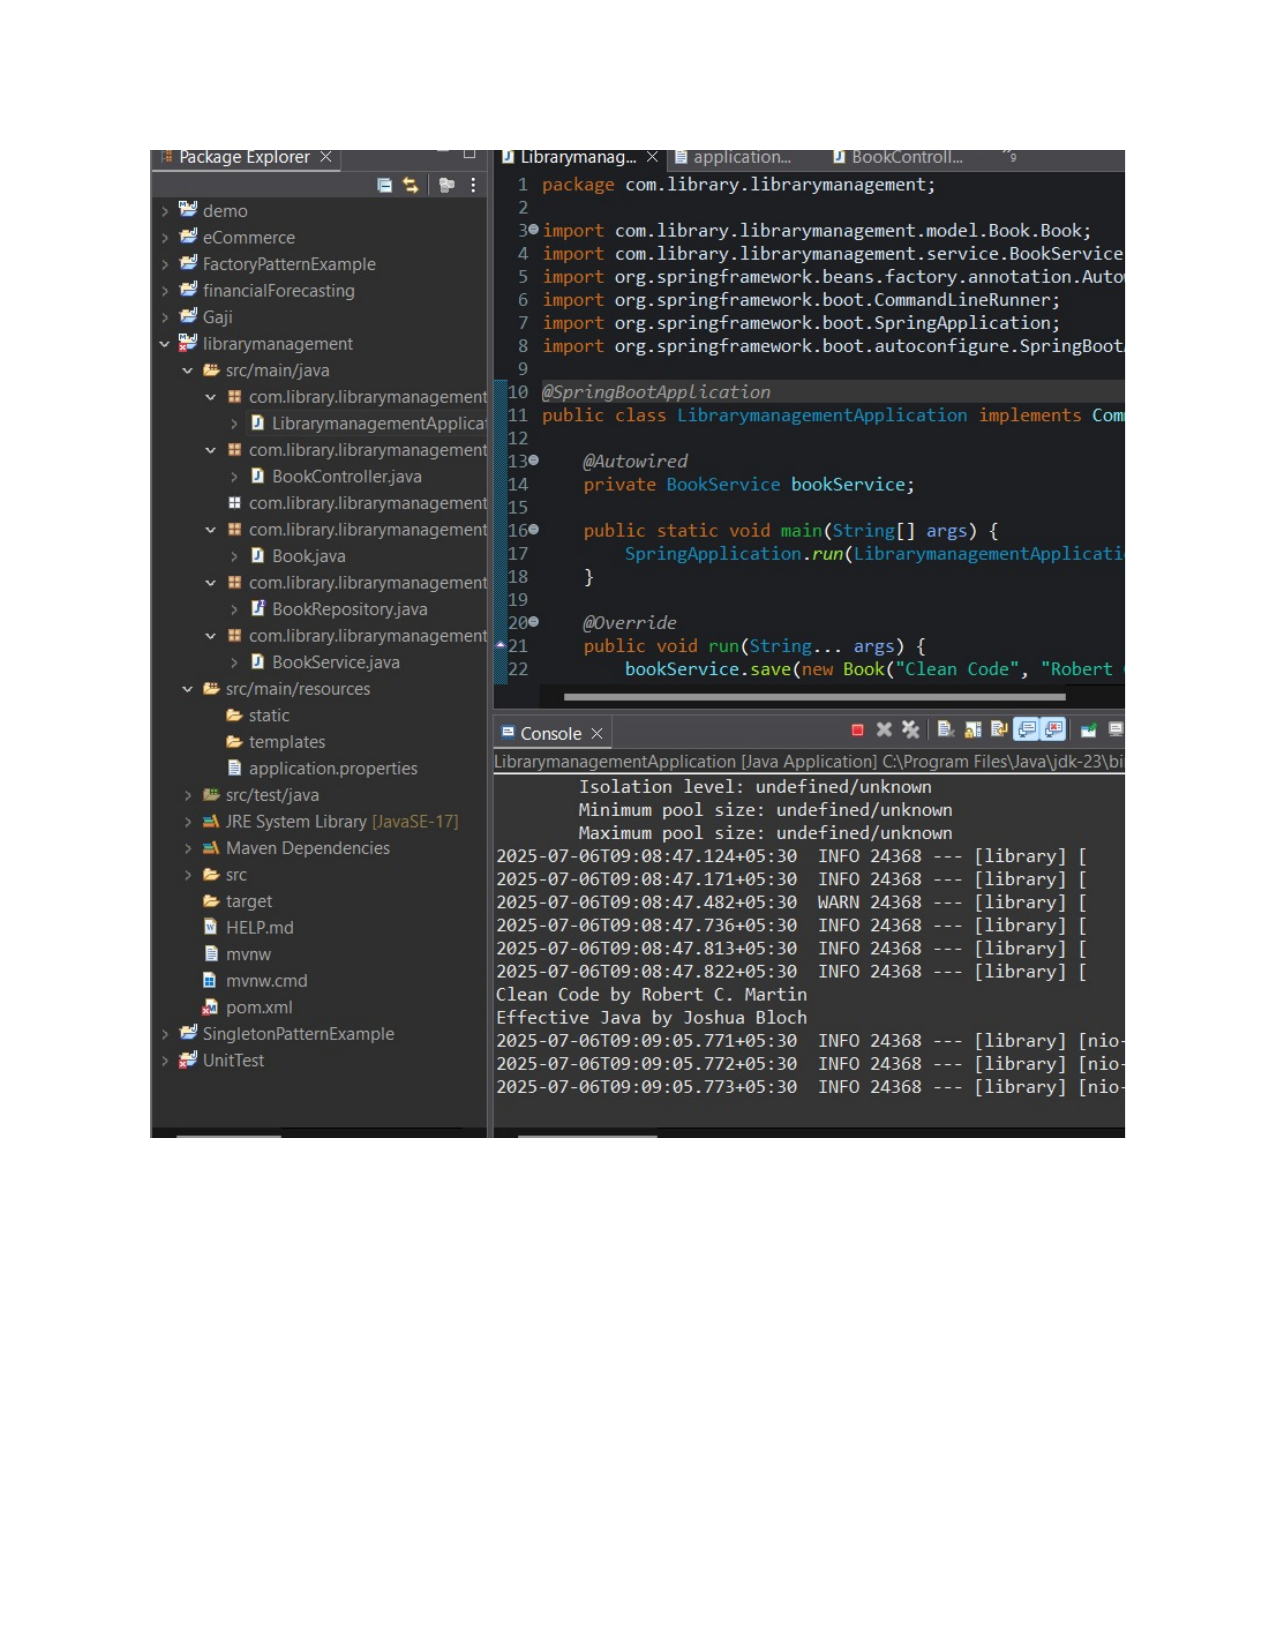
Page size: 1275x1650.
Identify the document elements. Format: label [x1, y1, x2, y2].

picture [150, 150, 1125, 1138]
